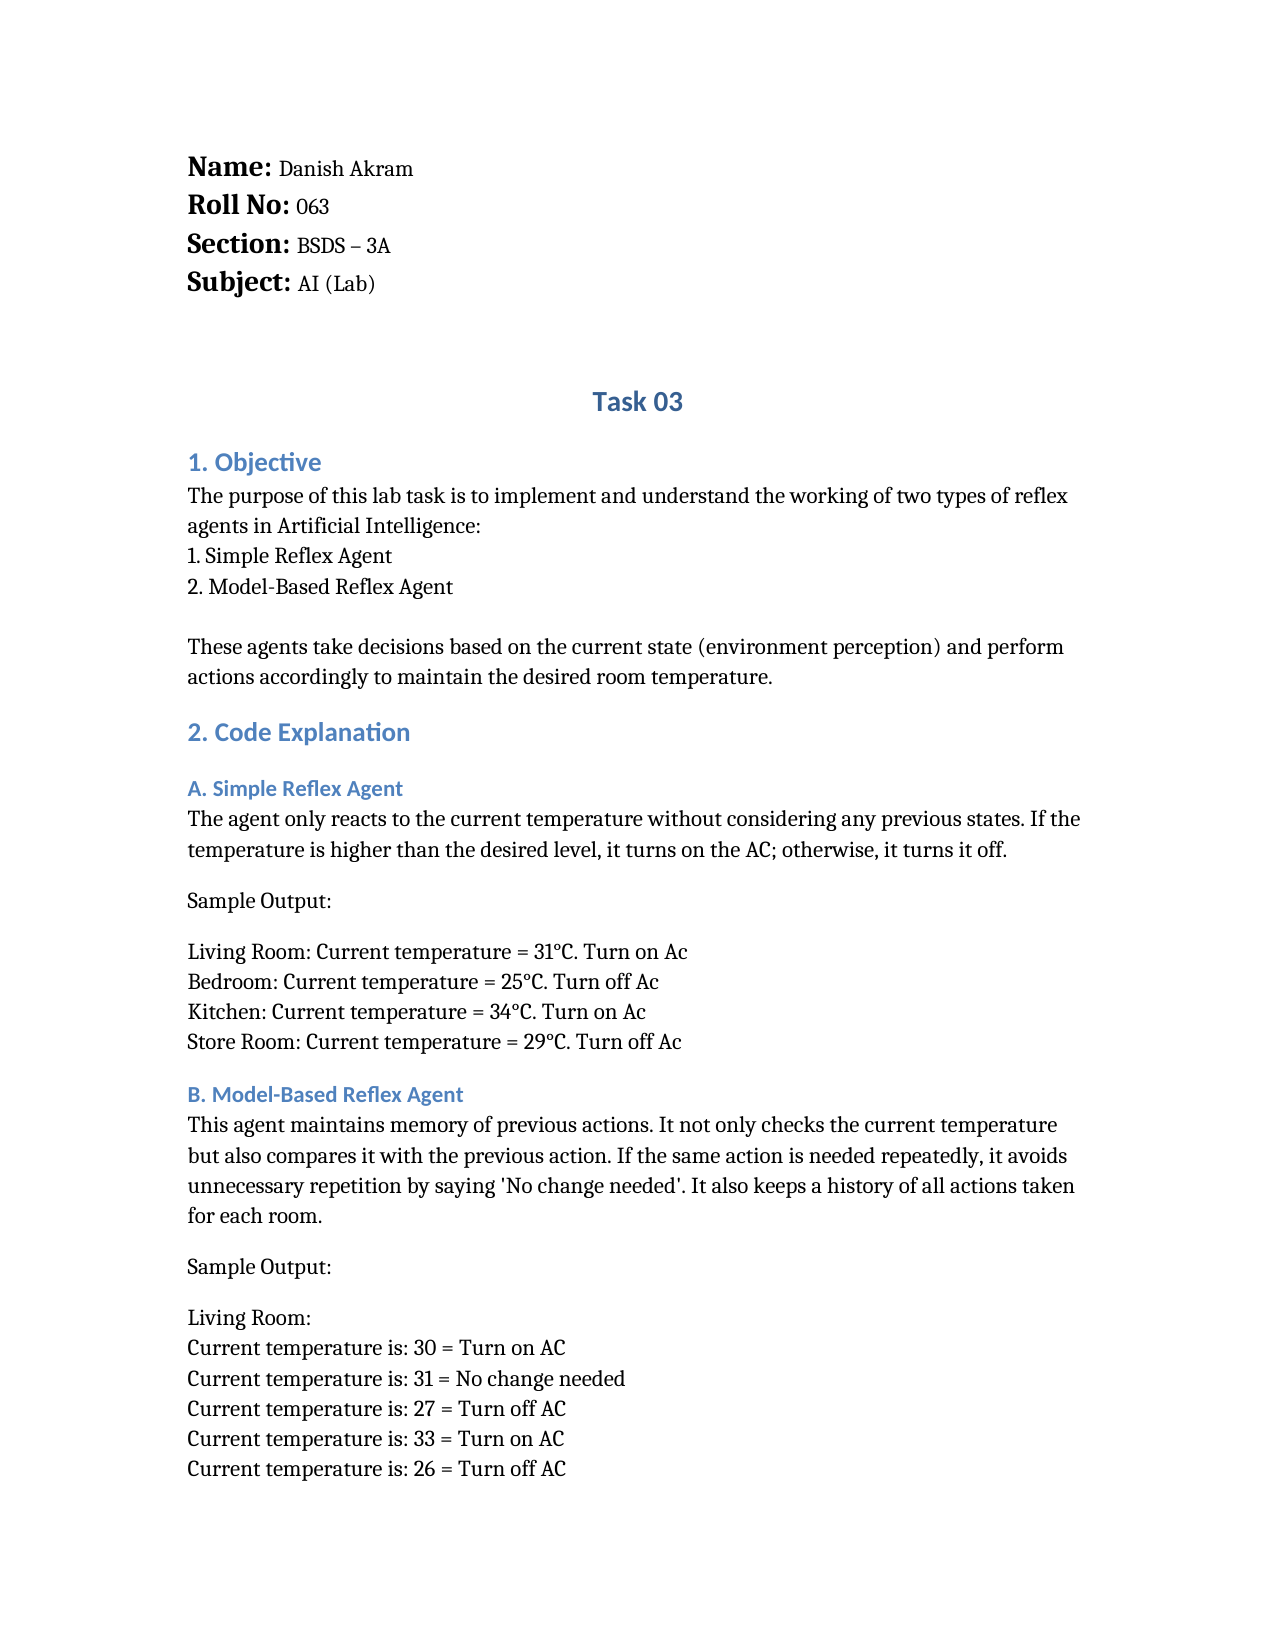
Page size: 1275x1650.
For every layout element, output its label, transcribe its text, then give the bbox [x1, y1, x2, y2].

text This agent maintains memory of previous actions. It not only checks the current temperature but also compares it with the previous action. If the same action is needed repeatedly, it avoids unnecessary repetition by saying 'No change needed'. It also keeps a history of all actions taken for each room. [187, 1112, 1087, 1229]
subtitle 1. Objective [187, 445, 1087, 478]
text Sample Output: [187, 1254, 1087, 1280]
subtitle B. Model-Based Reflex Agent [187, 1080, 1087, 1108]
subtitle Task 03 [187, 383, 1087, 419]
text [187, 1305, 1087, 1482]
text Name: Danish Akram Roll No: 063 Section: BSDS – 3A Subject: AI (Lab) [187, 150, 1087, 329]
subtitle 2. Code Explanation [187, 715, 1087, 748]
text The agent only reacts to the current temperature without considering any previous states. If the temperature is higher than the desired level, it turns on the AC; otherwise, it turns it off. [187, 806, 1087, 863]
text Sample Output: [187, 887, 1087, 914]
text The purpose of this lab task is to implement and understand the working of two types of reflex agents in Artificial Intelligence: 1. Simple Reflex Agent 2. Model-Based Reflex Agent These agents take decisions based on the current state (environment perception) and perform actions accordingly to maintain the desired room temperature. [187, 483, 1087, 691]
subtitle A. Simple Reflex Agent [187, 774, 1087, 802]
text Living Room: Current temperature = 31°C. Turn on Ac Bedroom: Current temperature = 25°C. Turn off Ac Kitchen: Current temperature = 34°C. Turn on Ac Store Room: Current temperature = 29°C. Turn off Ac [187, 938, 1087, 1055]
